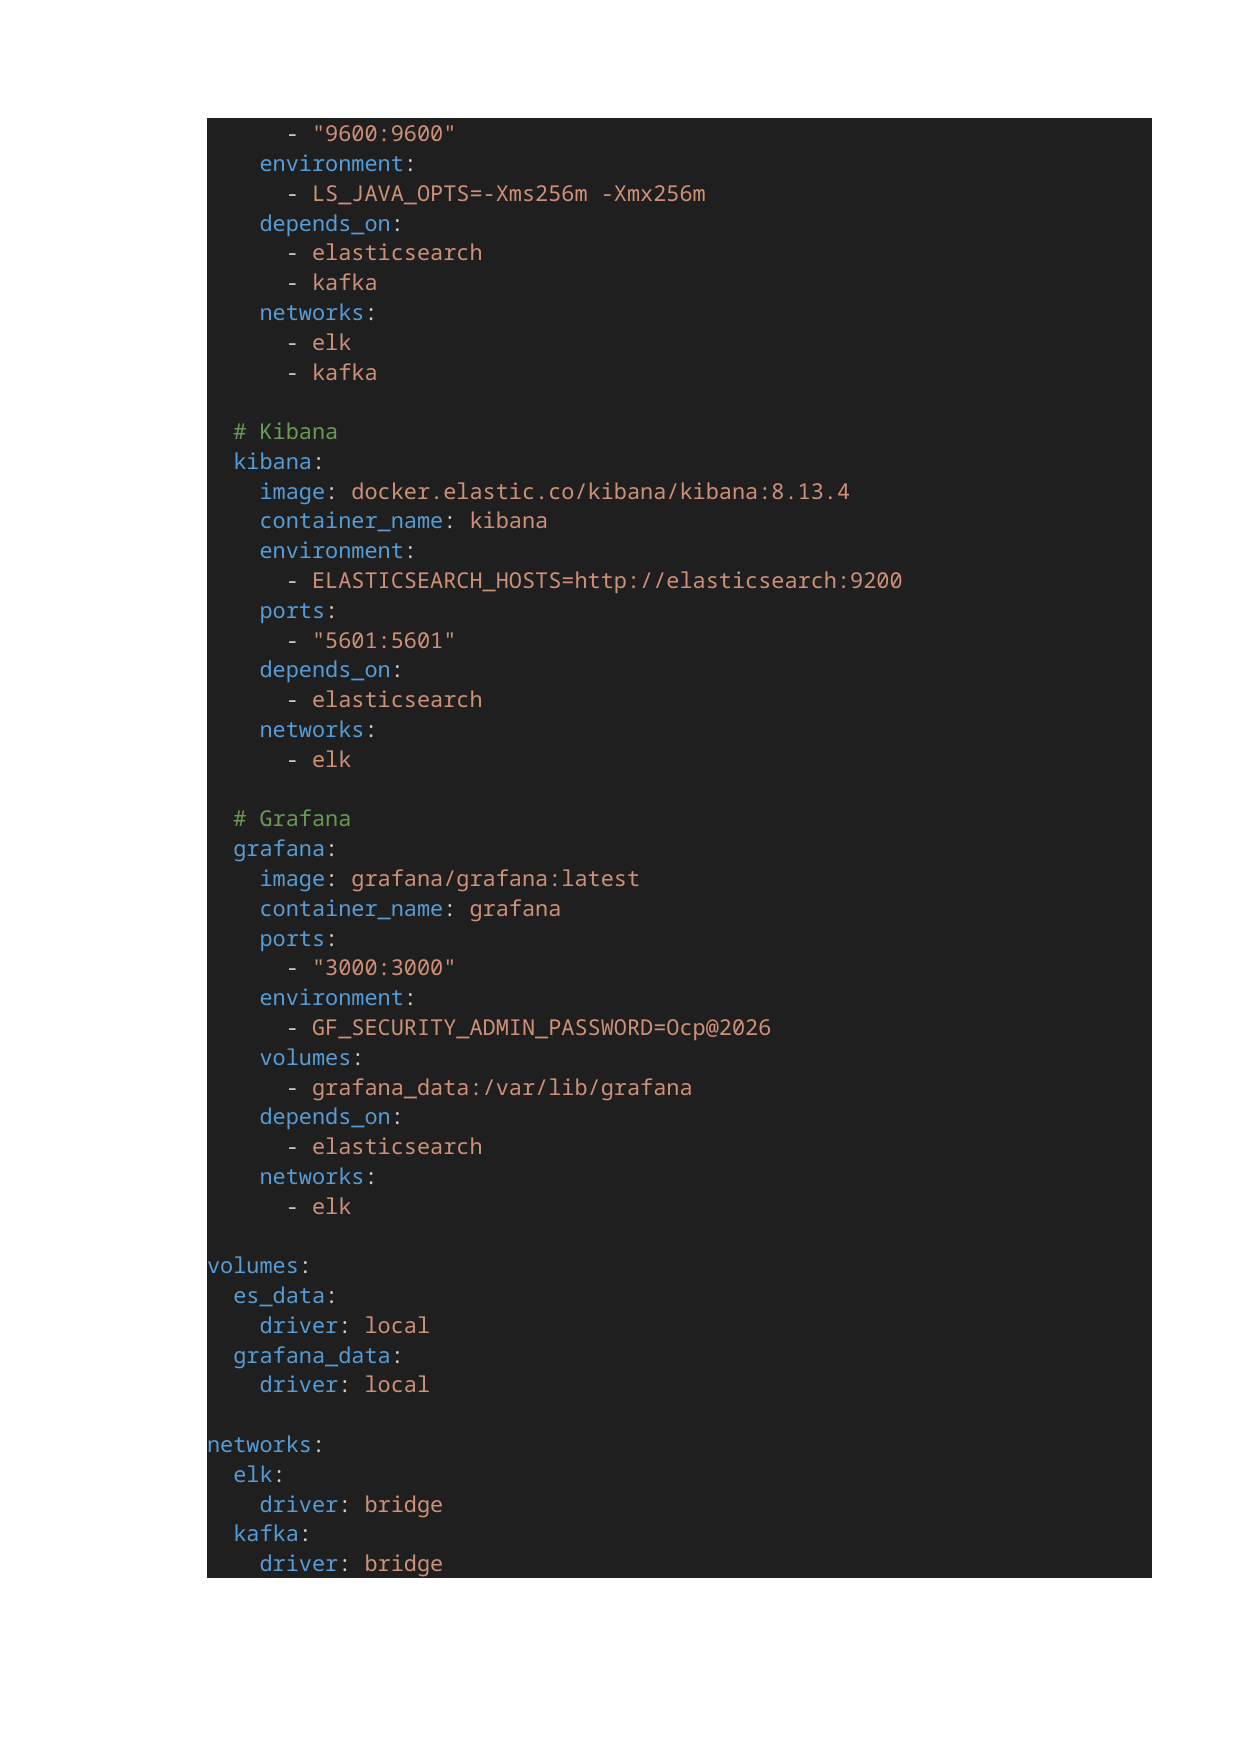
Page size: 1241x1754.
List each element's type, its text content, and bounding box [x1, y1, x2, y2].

text environment: [207, 982, 1152, 1012]
text - kafka [207, 267, 1152, 297]
text image: grafana/grafana:latest [207, 863, 1152, 893]
text depends_on: [207, 207, 1152, 237]
text container_name: grafana [207, 893, 1152, 922]
text networks: [207, 1161, 1152, 1191]
text networks: [207, 714, 1152, 744]
text driver: local [207, 1369, 1152, 1399]
text driver: local [207, 1310, 1152, 1339]
text - elasticsearch [207, 1131, 1152, 1161]
text environment: [207, 535, 1152, 565]
text - LS_JAVA_OPTS=-Xms256m -Xmx256m [207, 178, 1152, 207]
text depends_on: [207, 1101, 1152, 1131]
text ports: [207, 922, 1152, 952]
text networks: [207, 297, 1152, 327]
text driver: bridge [207, 1488, 1152, 1518]
text - "5601:5601" [207, 624, 1152, 654]
text - GF_SECURITY_ADMIN_PASSWORD=Ocp@2026 [207, 1012, 1152, 1042]
text elk: [207, 1459, 1152, 1488]
text image: docker.elastic.co/kibana/kibana:8.13.4 [207, 476, 1152, 505]
text ports: [207, 595, 1152, 624]
text container_name: kibana [207, 505, 1152, 535]
text kafka: [207, 1518, 1152, 1548]
text - "3000:3000" [207, 952, 1152, 982]
text - grafana_data:/var/lib/grafana [207, 1071, 1152, 1101]
text - "9600:9600" [207, 118, 1152, 148]
text - elk [207, 327, 1152, 356]
text es_data: [207, 1280, 1152, 1310]
text - kafka [207, 356, 1152, 386]
text # Grafana [207, 803, 1152, 833]
text - elasticsearch [207, 684, 1152, 714]
text driver: bridge [207, 1548, 1152, 1578]
text volumes: [207, 1042, 1152, 1071]
text grafana_data: [207, 1339, 1152, 1369]
text depends_on: [207, 654, 1152, 684]
text volumes: [207, 1250, 1152, 1280]
text - elk [207, 744, 1152, 773]
text - elk [207, 1191, 1152, 1220]
text grafana: [207, 833, 1152, 863]
text - ELASTICSEARCH_HOSTS=http://elasticsearch:9200 [207, 565, 1152, 595]
text # Kibana [207, 416, 1152, 446]
text networks: [207, 1429, 1152, 1459]
text kibana: [207, 446, 1152, 476]
text environment: [207, 148, 1152, 178]
text - elasticsearch [207, 237, 1152, 267]
